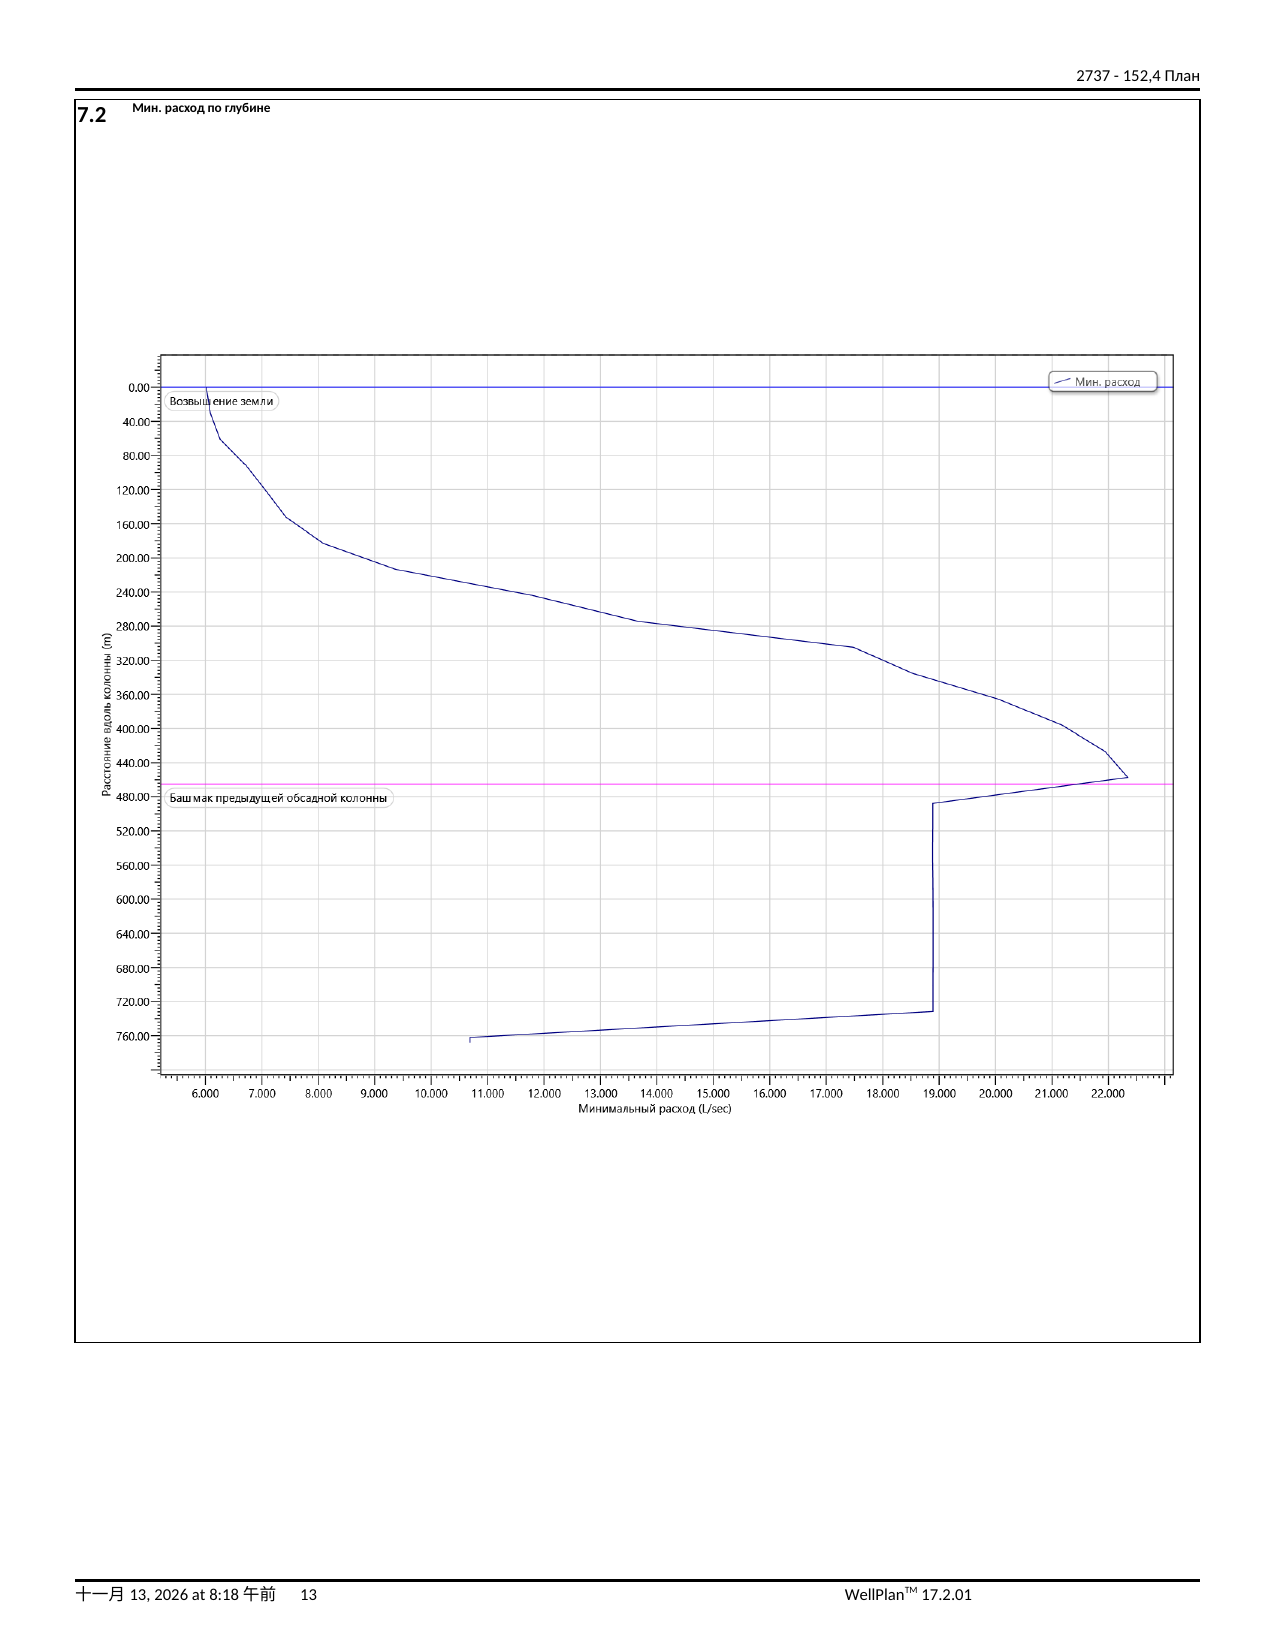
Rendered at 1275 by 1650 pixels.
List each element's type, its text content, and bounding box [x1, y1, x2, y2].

table_cell Мин. расход по глубине [76, 100, 1199, 1342]
picture [86, 127, 1184, 1342]
